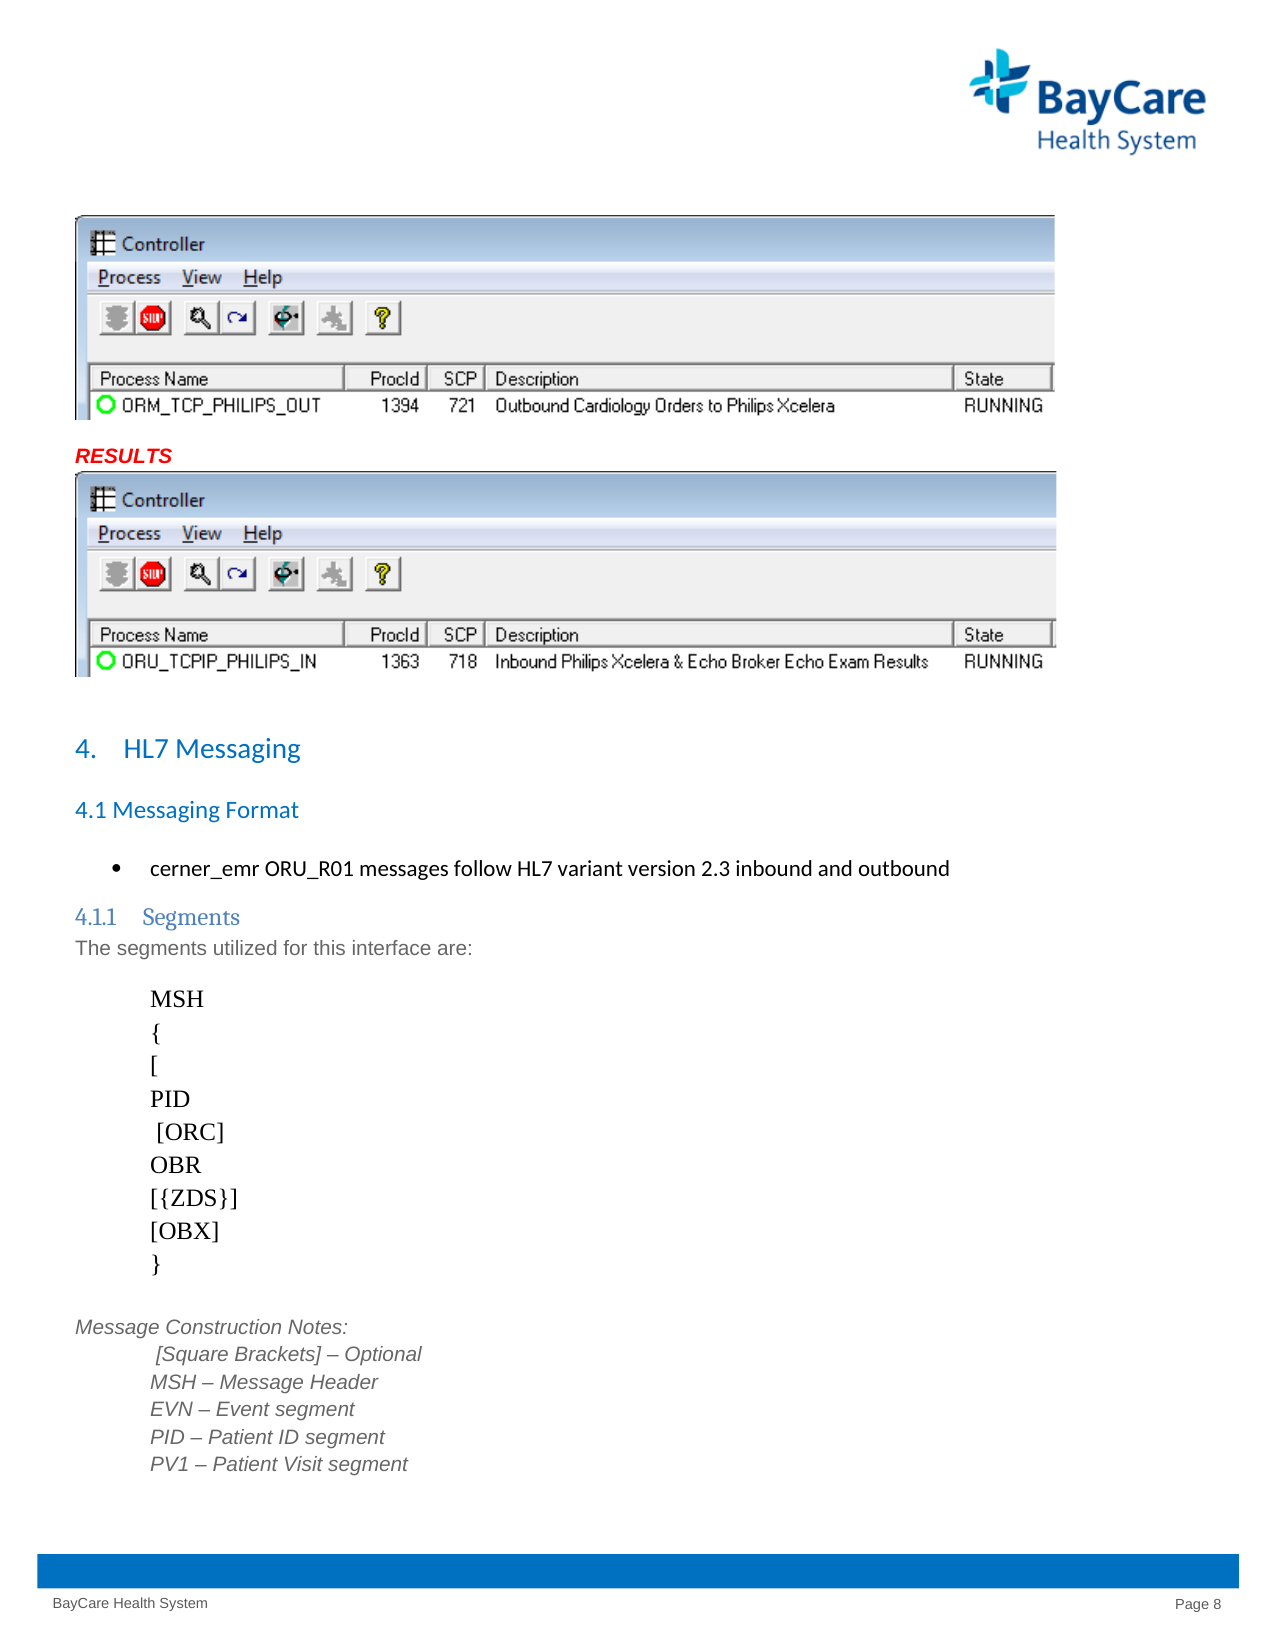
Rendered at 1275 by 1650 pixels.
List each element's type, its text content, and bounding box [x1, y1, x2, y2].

text [Square Brackets] – Optional [75, 1342, 1200, 1366]
text RESULTS [75, 444, 1200, 468]
picture [75, 215, 1055, 420]
text PID – Patient ID segment [75, 1425, 1200, 1449]
text MSH – Message Header [75, 1370, 1200, 1394]
picture [75, 471, 1057, 677]
text } [150, 1249, 1200, 1277]
text MSH [150, 984, 1200, 1013]
picture [951, 37, 1233, 168]
text { [150, 1018, 1200, 1046]
text [{ZDS}] [150, 1183, 1200, 1211]
subtitle 4.1.1 Segments [75, 903, 1200, 932]
text [ [150, 1051, 1200, 1079]
text [ORC] [150, 1117, 1200, 1145]
text PV1 – Patient Visit segment [75, 1452, 1200, 1476]
subtitle 4.1 Messaging Format [75, 795, 1200, 825]
subtitle 4. HL7 Messaging [75, 730, 1200, 766]
text Message Construction Notes: [75, 1315, 1200, 1339]
text The segments utilized for this interface are: [75, 936, 1200, 960]
text [OBX] [150, 1216, 1200, 1244]
text EVN – Event segment [75, 1397, 1200, 1421]
text OBR [150, 1150, 1200, 1178]
list cerner_emr ORU_R01 messages follow HL7 variant version 2.3 inbound and outbound [112, 854, 1200, 882]
text PID [150, 1084, 1200, 1112]
